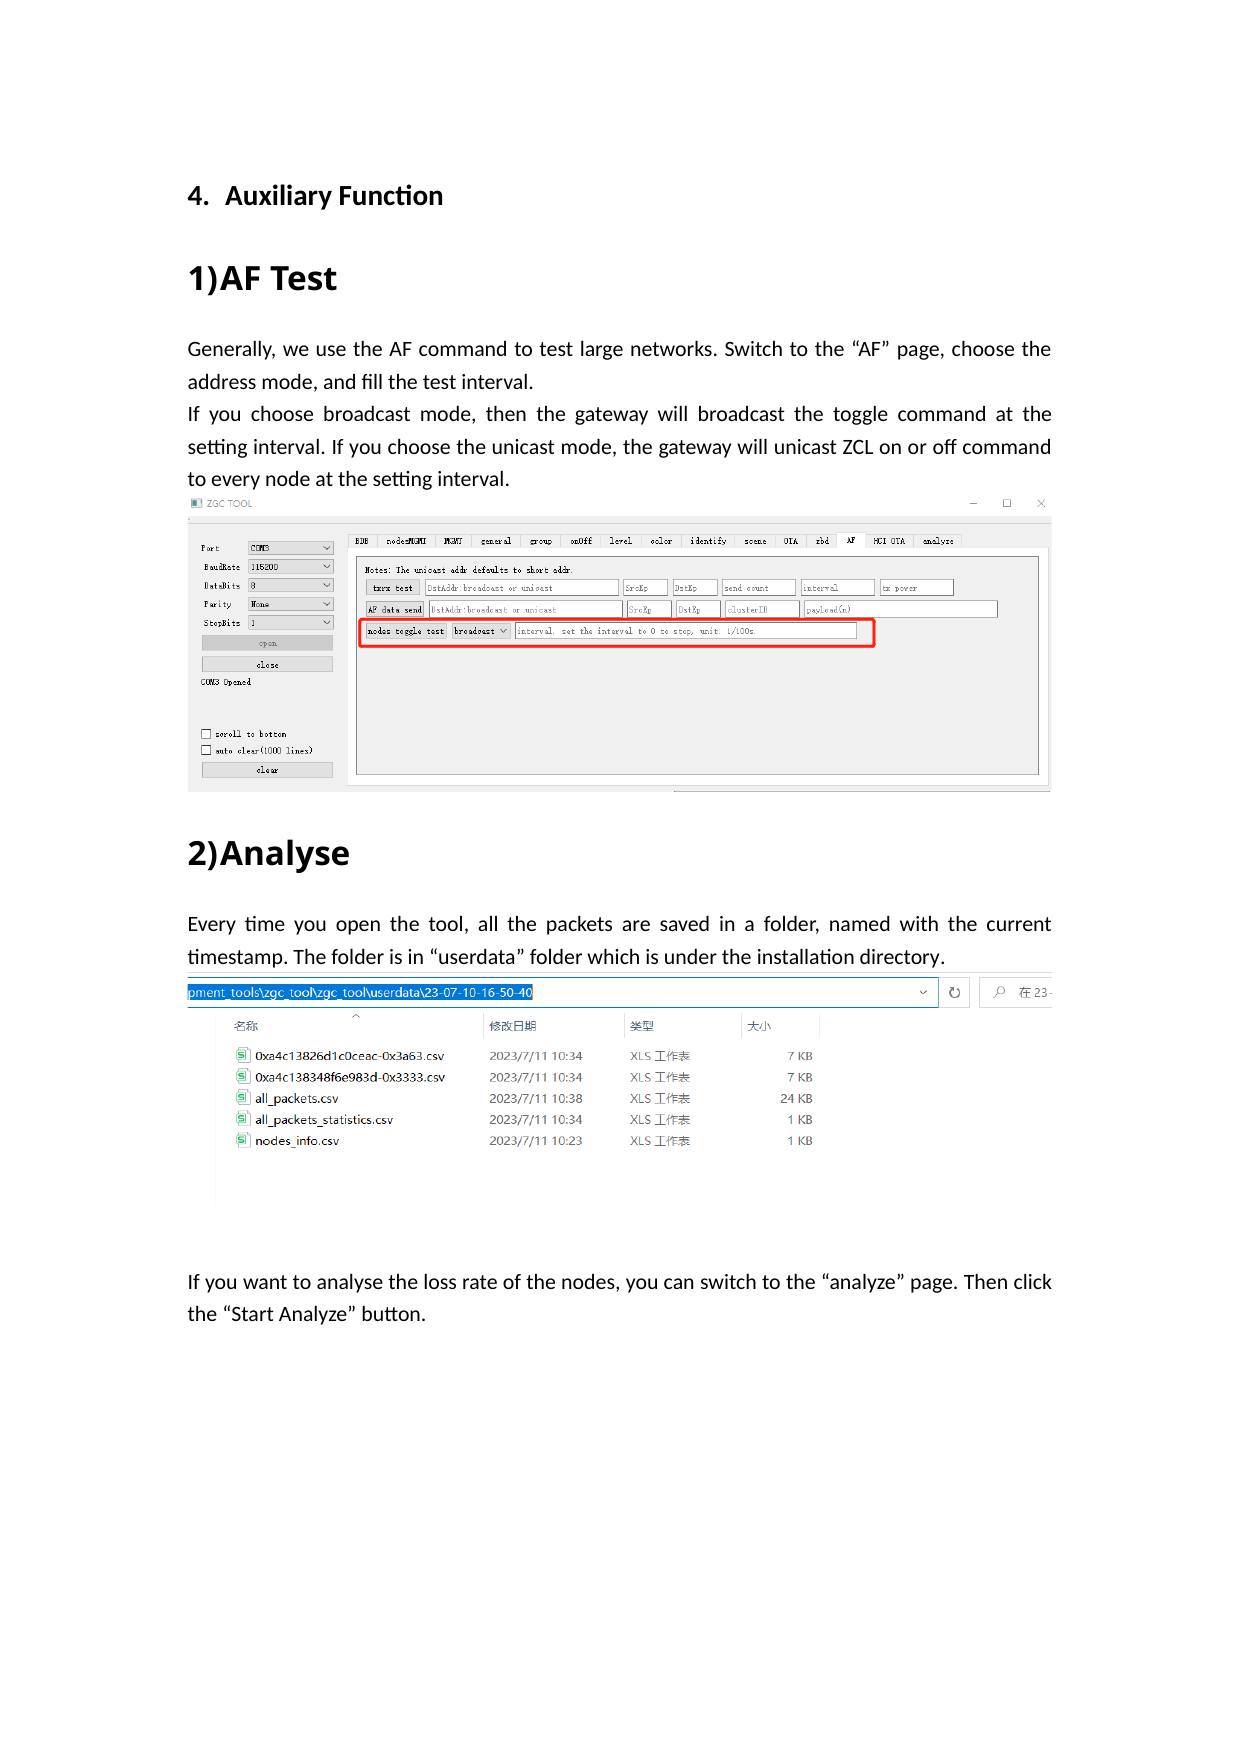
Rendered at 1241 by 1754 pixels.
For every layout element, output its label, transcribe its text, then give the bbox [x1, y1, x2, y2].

subtitle AF Test [187, 245, 1053, 310]
text If you want to analyse the loss rate of the nodes, you can switch to the “analyze” page. Then click the “Start Analyze” button. [187, 1265, 1053, 1330]
subtitle Analyse [187, 820, 1053, 885]
text If you choose broadcast mode, then the gateway will broadcast the toggle command at the setting interval. If you choose the unicast mode, the gateway will unicast ZCL on or off command to every node at the setting interval. [187, 397, 1053, 495]
text Generally, we use the AF command to test large networks. Switch to the “AF” page, choose the address mode, and fill the test interval. [187, 332, 1053, 397]
picture [187, 972, 1053, 1206]
subtitle Auxiliary Function [187, 162, 1053, 227]
picture [187, 495, 1052, 792]
text Every time you open the tool, all the packets are saved in a folder, named with the current timestamp. The folder is in “userdata” folder which is under the installation directory. [187, 908, 1053, 972]
